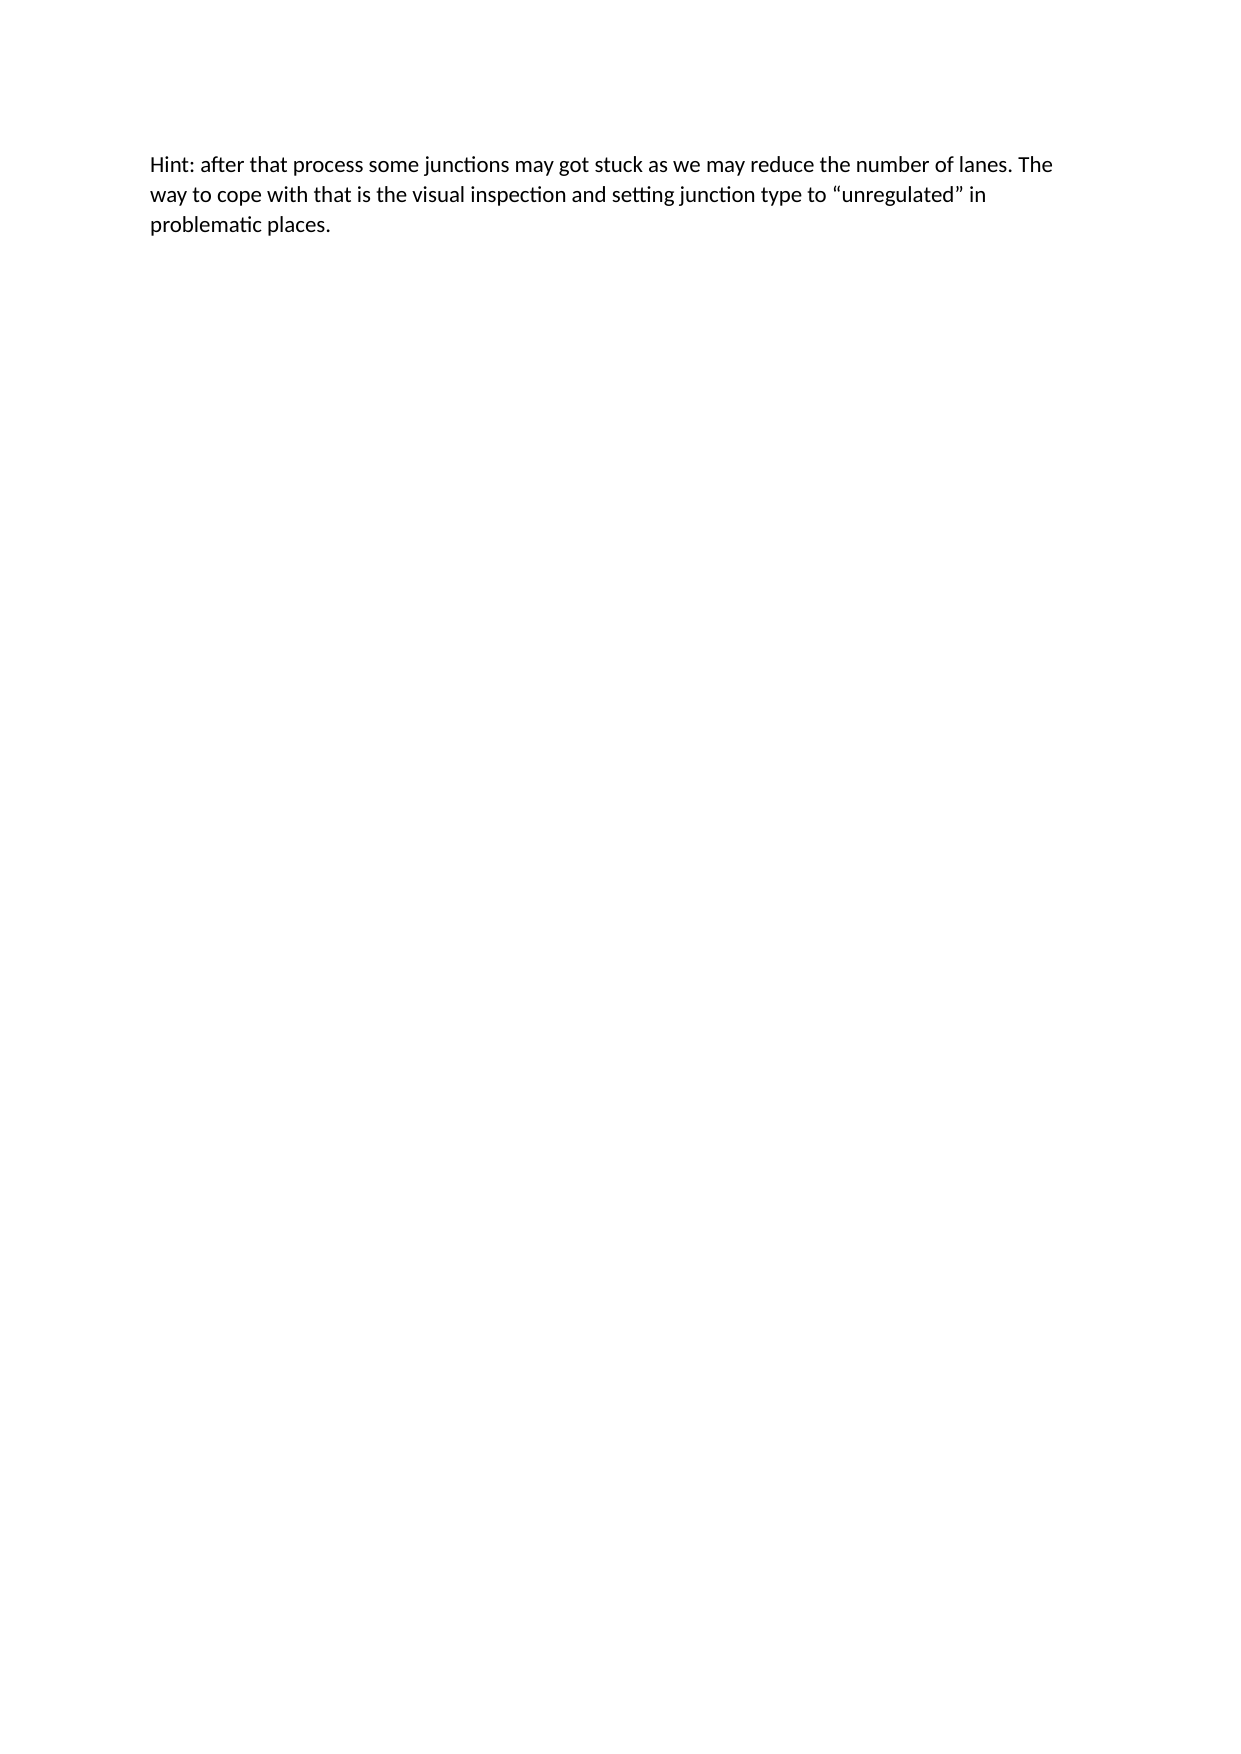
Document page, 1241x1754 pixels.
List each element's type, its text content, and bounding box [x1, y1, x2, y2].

text Hint: after that process some junctions may got stuck as we may reduce the number of lanes. The way to cope with that is the visual inspection and setting junction type to “unregulated” in problematic places. [150, 150, 1090, 238]
